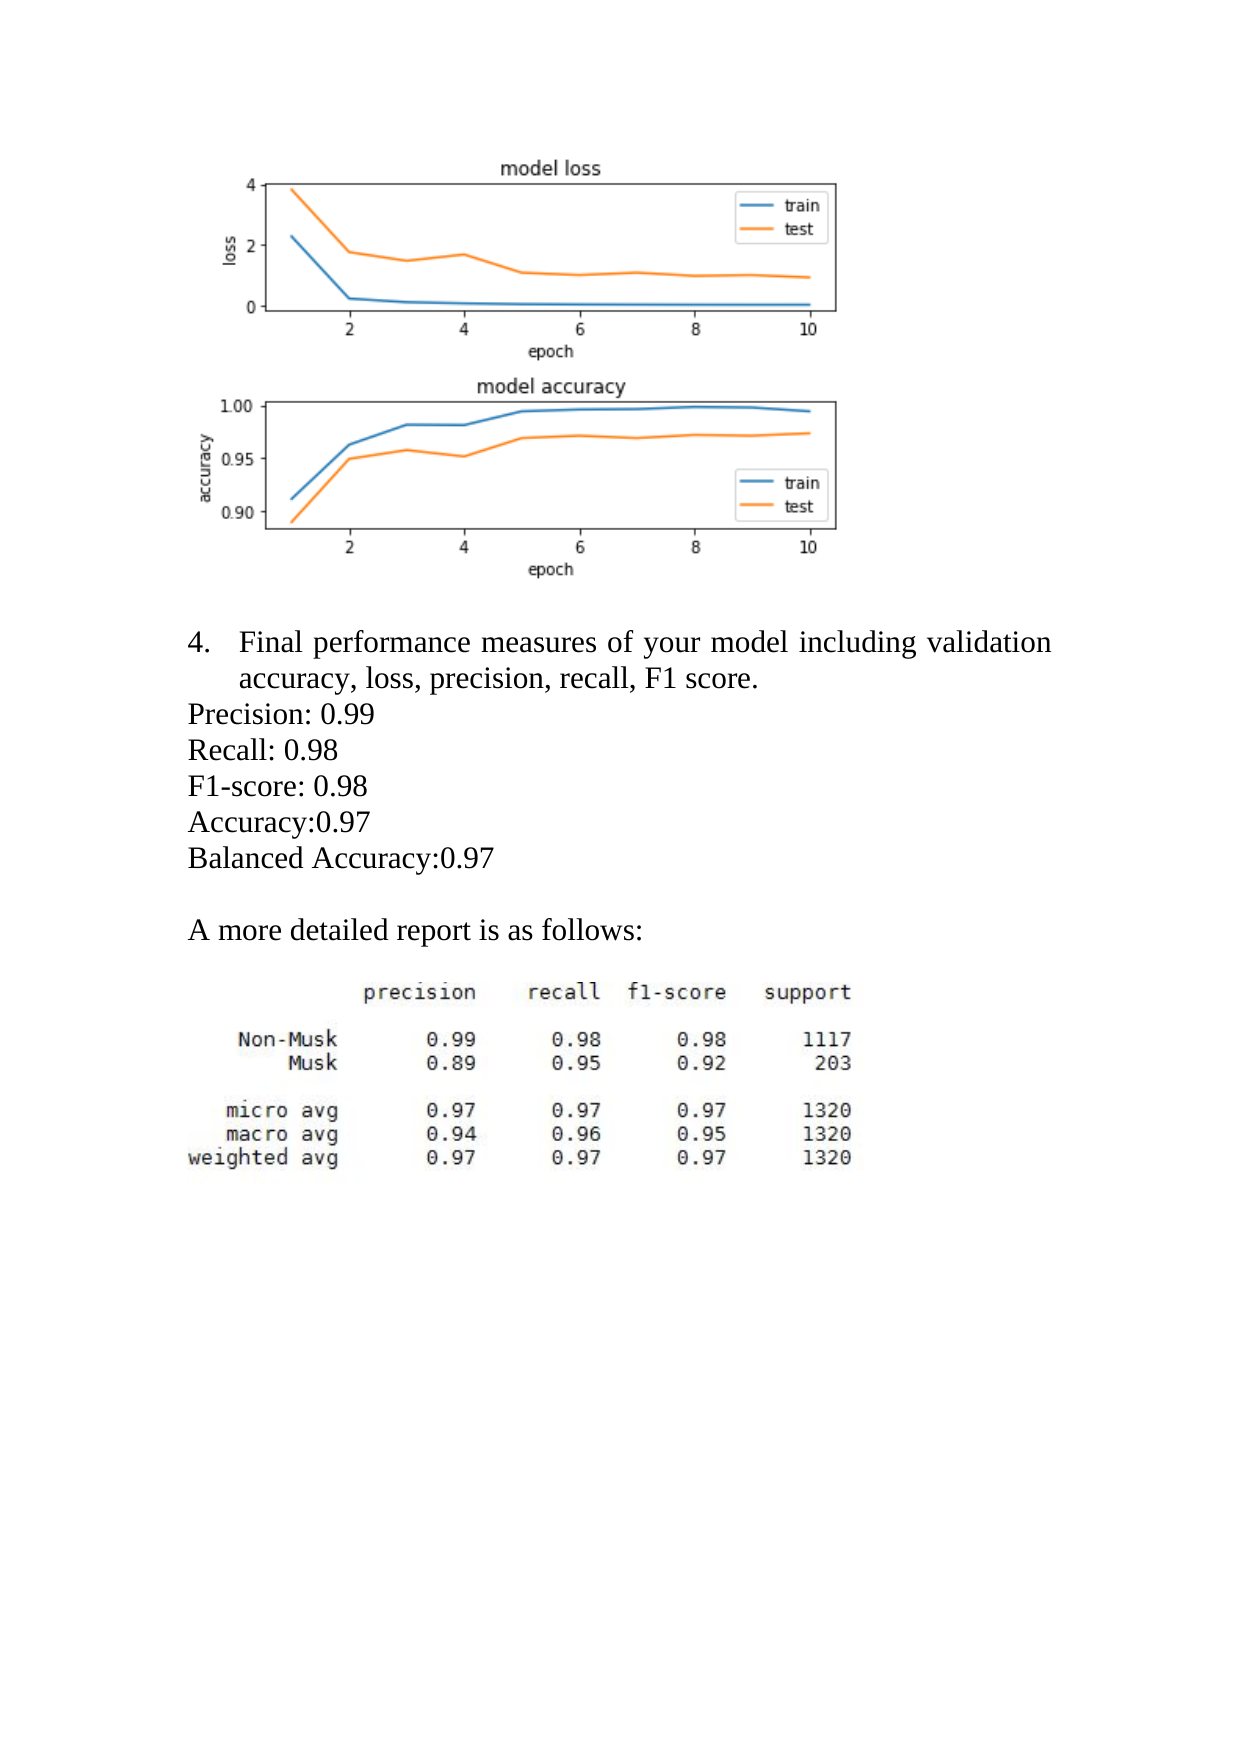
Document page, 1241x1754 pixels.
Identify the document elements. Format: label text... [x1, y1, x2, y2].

list F1-score: 0.98 [187, 767, 1053, 803]
list Recall: 0.98 [187, 731, 1053, 767]
list A more detailed report is as follows: [187, 911, 1053, 947]
picture [187, 982, 868, 1204]
list Final performance measures of your model including validation accuracy, loss, precision, recall, F1 score. [187, 623, 1053, 695]
picture [187, 150, 851, 588]
list Accuracy:0.97 [187, 803, 1053, 839]
list Precision: 0.99 [187, 695, 1053, 731]
list Balanced Accuracy:0.97 [187, 839, 1053, 875]
